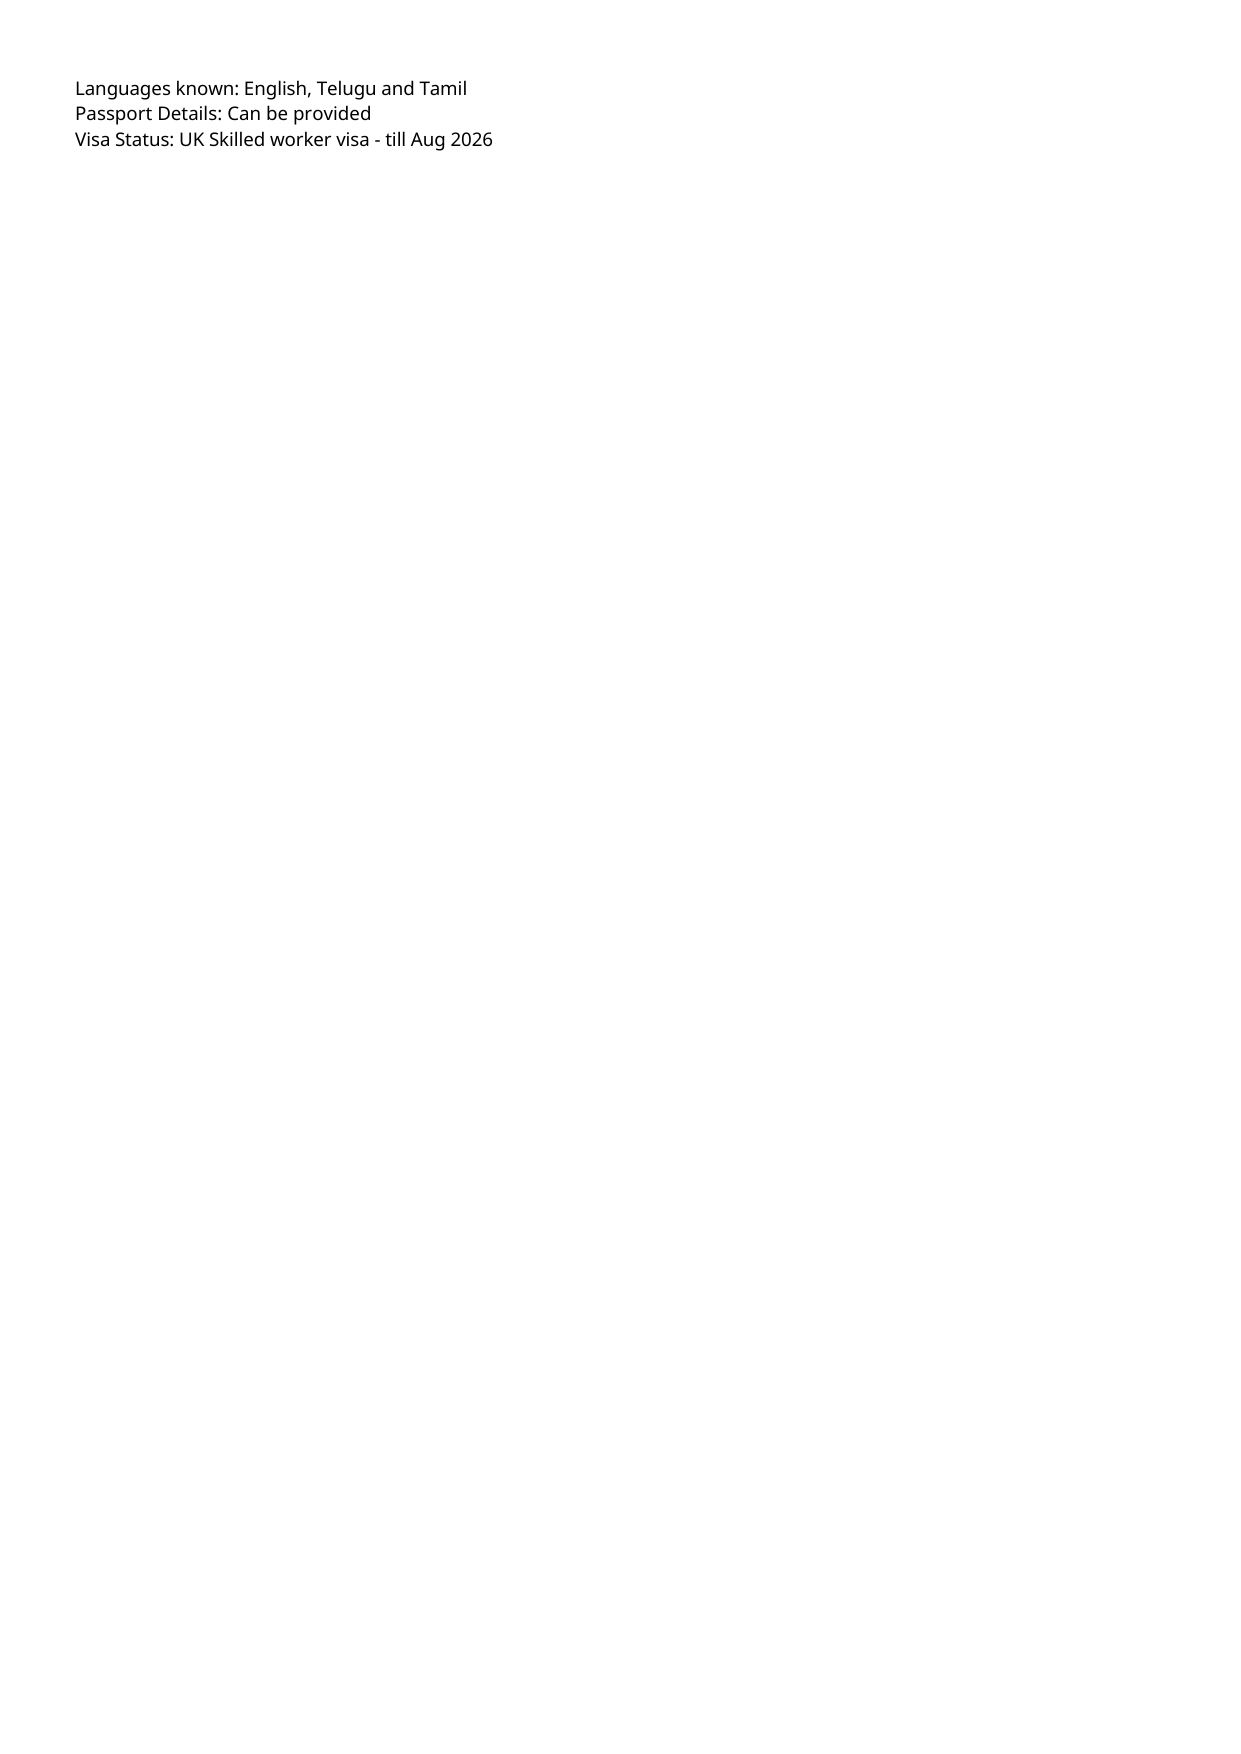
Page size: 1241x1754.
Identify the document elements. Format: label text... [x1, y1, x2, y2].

text Passport Details: Can be provided [75, 101, 1165, 126]
text Visa Status: UK Skilled worker visa - till Aug 2026 [75, 126, 1165, 152]
text Languages known: English, Telugu and Tamil [75, 75, 1165, 101]
